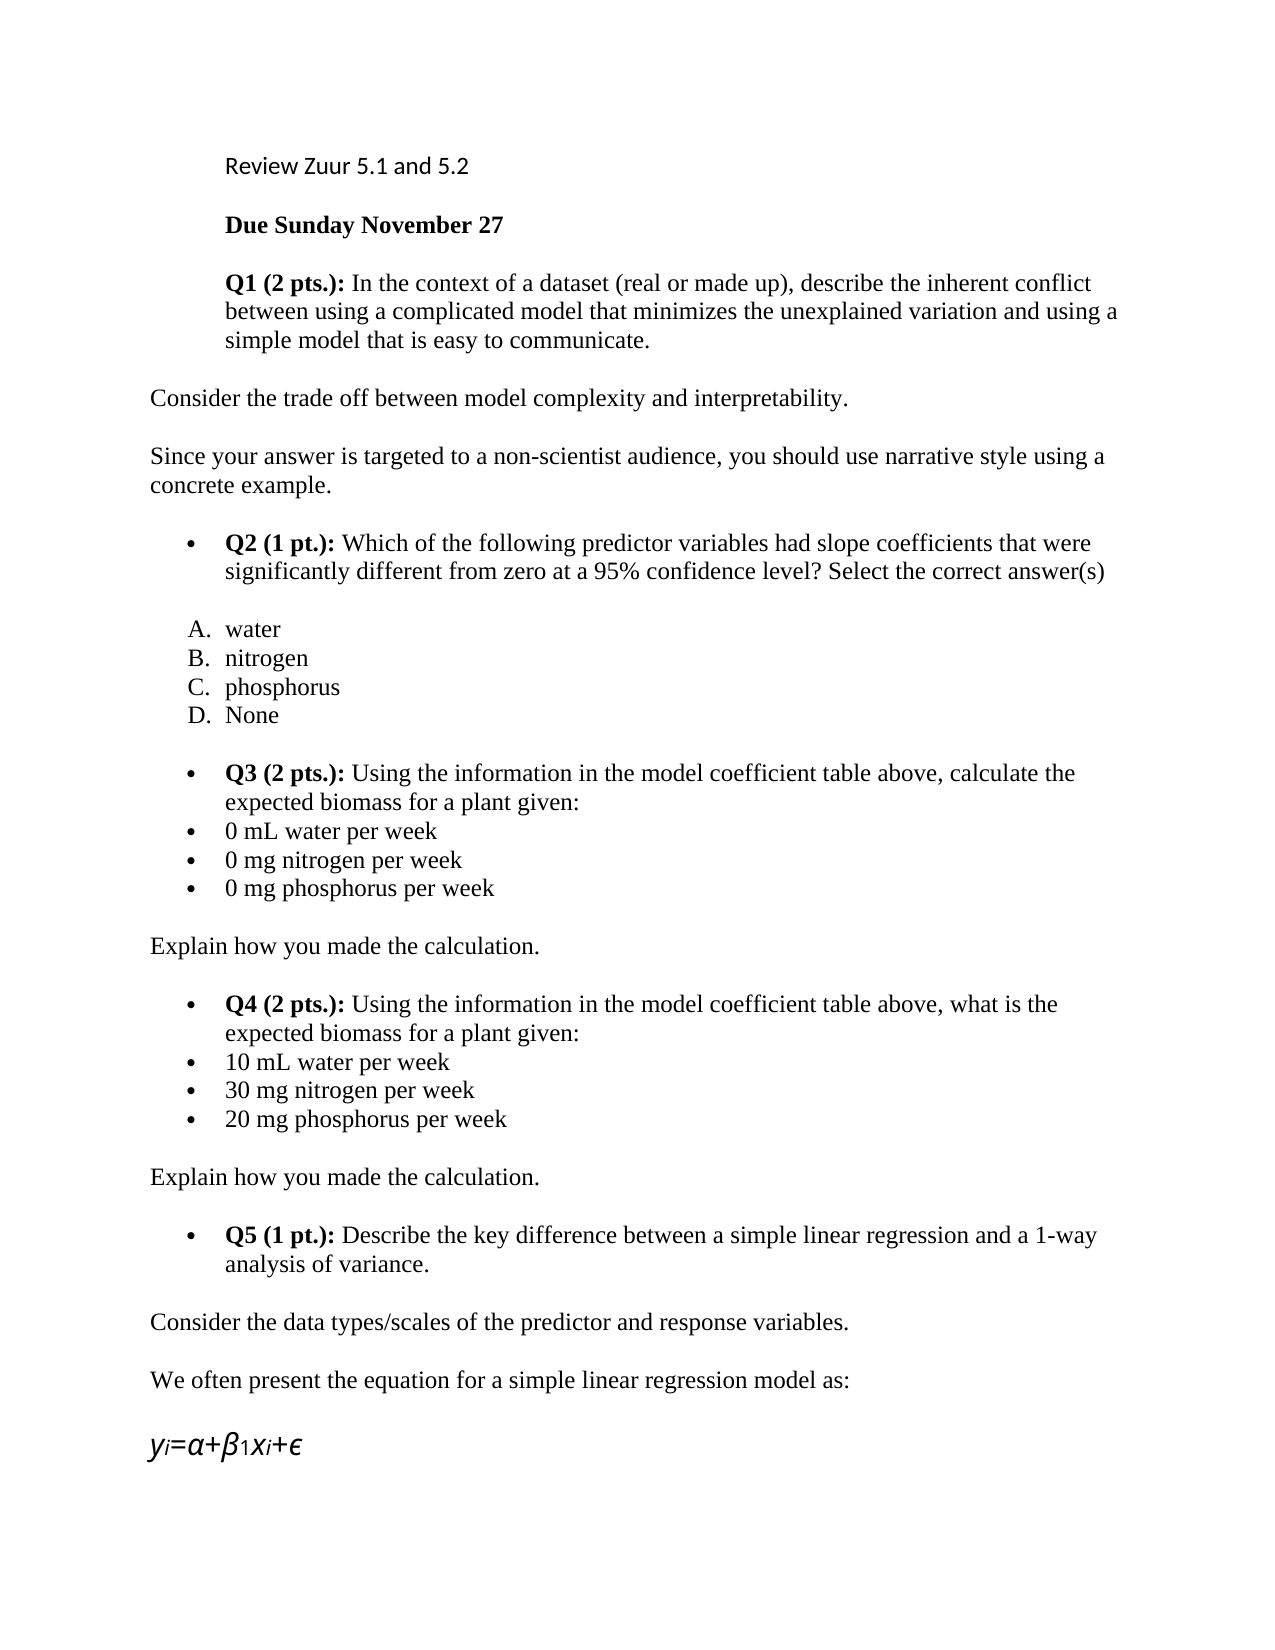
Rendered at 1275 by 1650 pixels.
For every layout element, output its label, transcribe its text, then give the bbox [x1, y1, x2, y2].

list 0 mL water per week [187, 816, 1125, 845]
text yi=α+β1xi+ϵ [150, 1423, 1125, 1464]
text Review Zuur 5.1 and 5.2 [225, 150, 1125, 181]
list nitrogen [187, 643, 1125, 672]
list 0 mg nitrogen per week [187, 845, 1125, 873]
text Due Sunday November 27 [150, 210, 1125, 238]
text Explain how you made the calculation. [150, 1162, 1125, 1191]
text Consider the trade off between model complexity and interpretability. [150, 383, 1125, 412]
text Explain how you made the calculation. [150, 931, 1125, 960]
list 0 mg phosphorus per week [187, 873, 1125, 902]
text Consider the data types/scales of the predictor and response variables. [150, 1307, 1125, 1336]
list water [187, 614, 1125, 643]
list 20 mg phosphorus per week [187, 1104, 1125, 1133]
list 30 mg nitrogen per week [187, 1076, 1125, 1104]
list Q2 (1 pt.): Which of the following predictor variables had slope coefficients that were significantly different from zero at a 95% confidence level? Select the correct answer(s) [187, 528, 1125, 585]
text Q1 (2 pts.): In the context of a dataset (real or made up), describe the inherent conflict between using a complicated model that minimizes the unexplained variation and using a simple model that is easy to communicate. [225, 268, 1125, 354]
list phosphorus [187, 672, 1125, 701]
list Q5 (1 pt.): Describe the key difference between a simple linear regression and a 1-way analysis of variance. [187, 1220, 1125, 1278]
list Q3 (2 pts.): Using the information in the model coefficient table above, calculate the expected biomass for a plant given: [187, 758, 1125, 816]
list 10 mL water per week [187, 1047, 1125, 1076]
list Q4 (2 pts.): Using the information in the model coefficient table above, what is the expected biomass for a plant given: [187, 989, 1125, 1047]
text Since your answer is targeted to a non-scientist audience, you should use narrative style using a concrete example. [150, 441, 1125, 498]
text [150, 1365, 1125, 1393]
list None [187, 701, 1125, 729]
